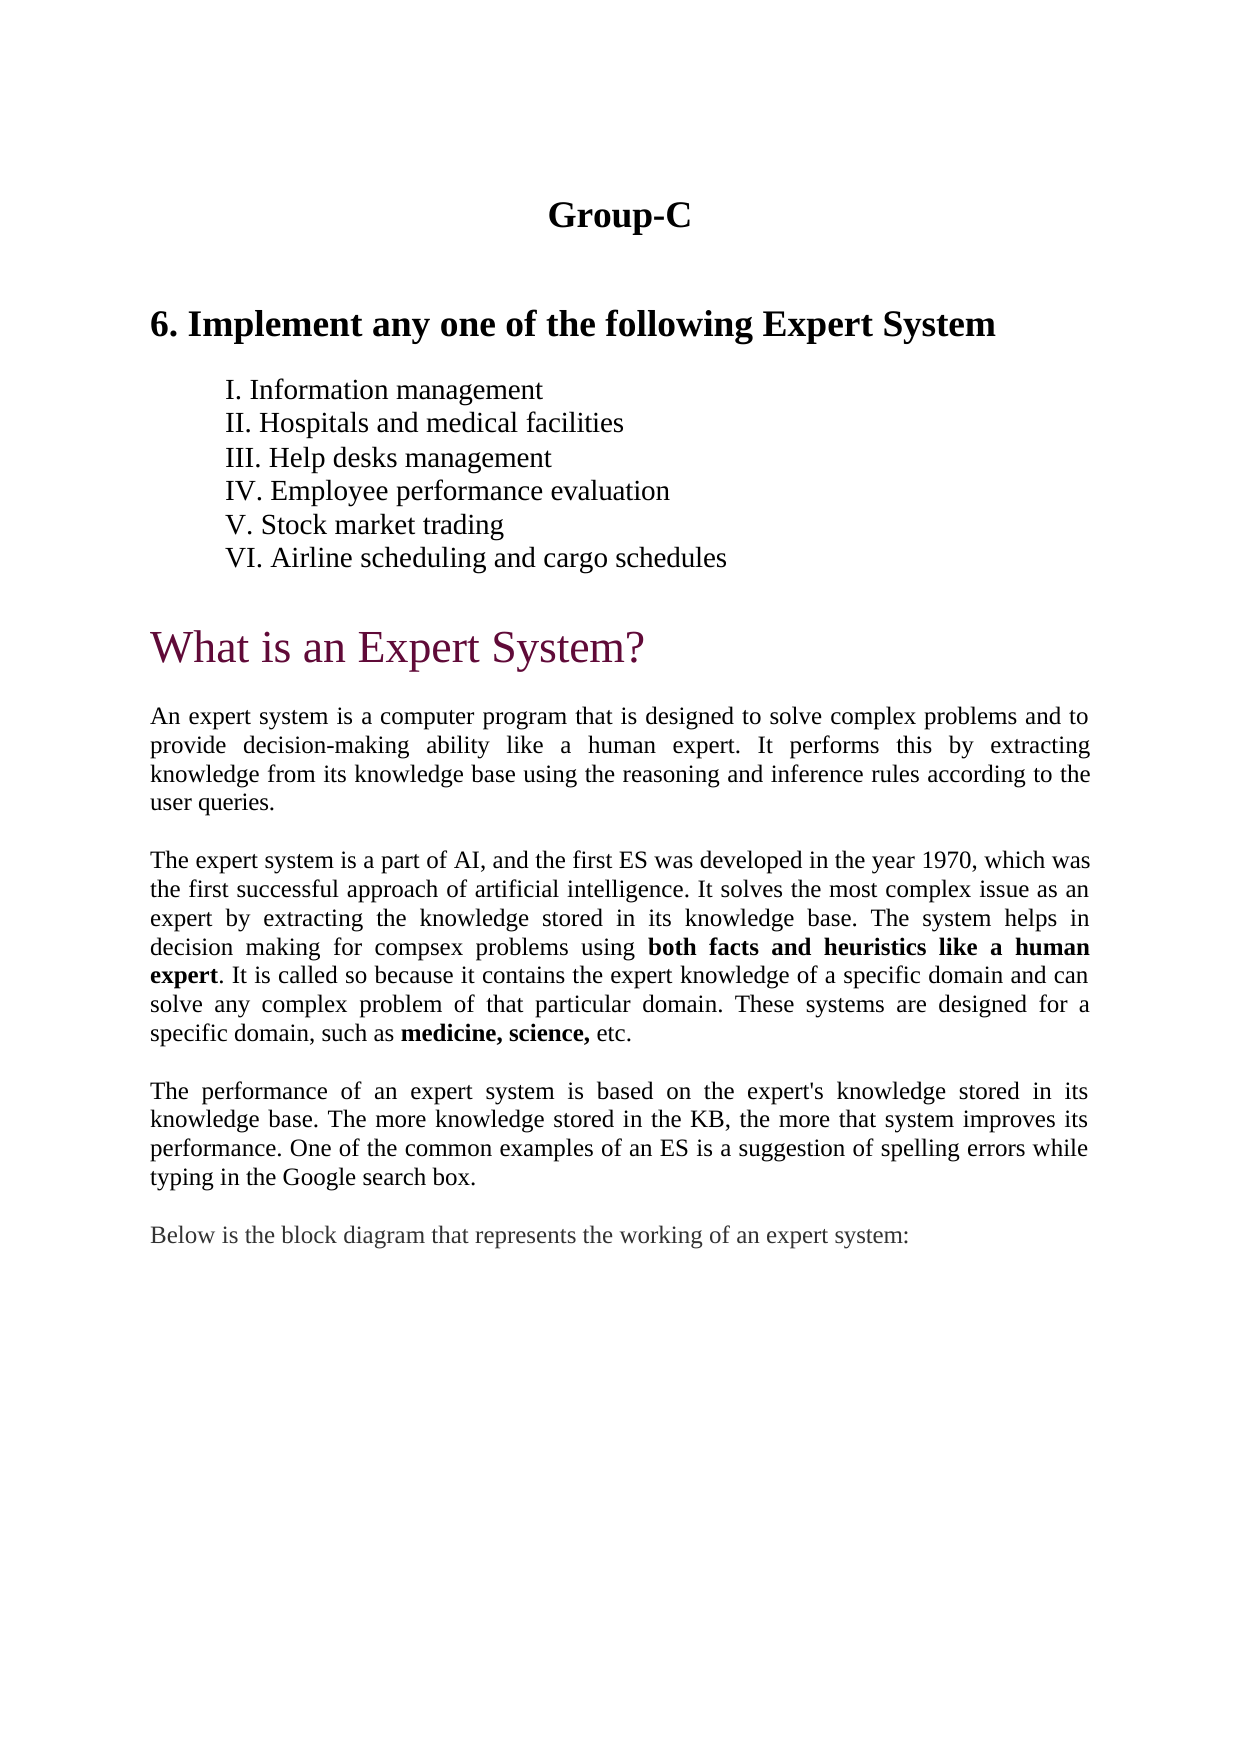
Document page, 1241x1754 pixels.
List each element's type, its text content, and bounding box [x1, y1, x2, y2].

list Hospitals and medical facilities [225, 406, 1240, 440]
list Stock market trading [225, 507, 1240, 541]
text An expert system is a computer program that is designed to solve complex problems and to provide decision-making ability like a human expert. It performs this by extracting knowledge from its knowledge base using the reasoning and inference rules according to the user queries. [150, 701, 1090, 816]
text Below is the block diagram that represents the working of an expert system: [150, 1220, 1240, 1249]
list Implement any one of the following Expert System [150, 301, 1240, 344]
subtitle Group-C [150, 193, 1091, 236]
list Help desks management [225, 440, 1240, 473]
text What is an Expert System? [150, 619, 1240, 672]
list Information management [225, 373, 1240, 406]
text The expert system is a part of AI, and the first ES was developed in the year 1970, which was the first successful approach of artificial intelligence. It solves the most complex issue as an expert by extracting the knowledge stored in its knowledge base. The system helps in decision making for compsex problems using both facts and heuristics like a human expert. It is called so because it contains the expert knowledge of a specific domain and can solve any complex problem of that particular domain. These systems are designed for a specific domain, such as medicine, science, etc. [150, 846, 1091, 1047]
list Airline scheduling and cargo schedules [225, 541, 1240, 574]
list Employee performance evaluation [225, 473, 1240, 507]
text The performance of an expert system is based on the expert's knowledge stored in its knowledge base. The more knowledge stored in the KB, the more that system improves its performance. One of the common examples of an ES is a suggestion of spelling errors while typing in the Google search box. [150, 1076, 1090, 1191]
